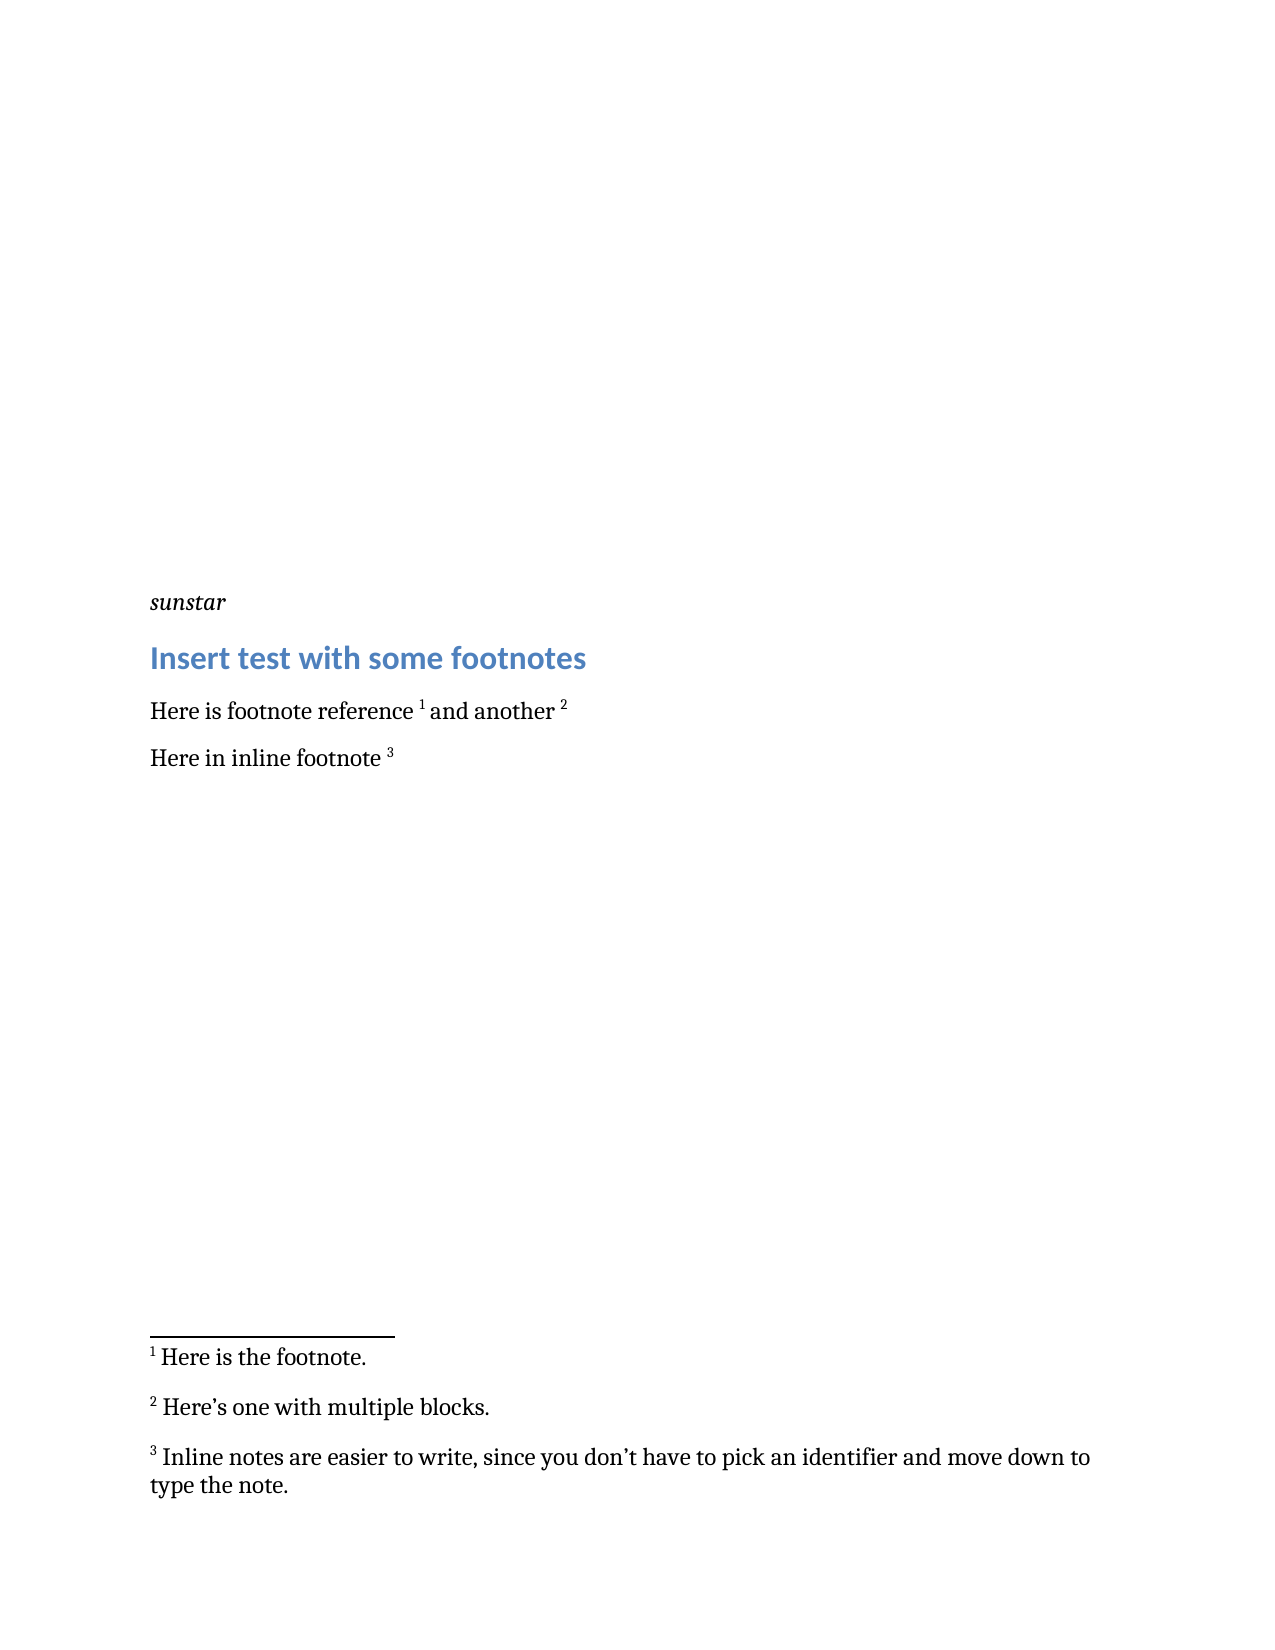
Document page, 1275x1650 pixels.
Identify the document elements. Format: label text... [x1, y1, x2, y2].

text Here is footnote reference and another [150, 697, 1125, 725]
text Here in inline footnote [150, 744, 1125, 773]
subtitle Insert test with some footnotes [150, 637, 1125, 678]
text sunstar [150, 588, 1125, 616]
